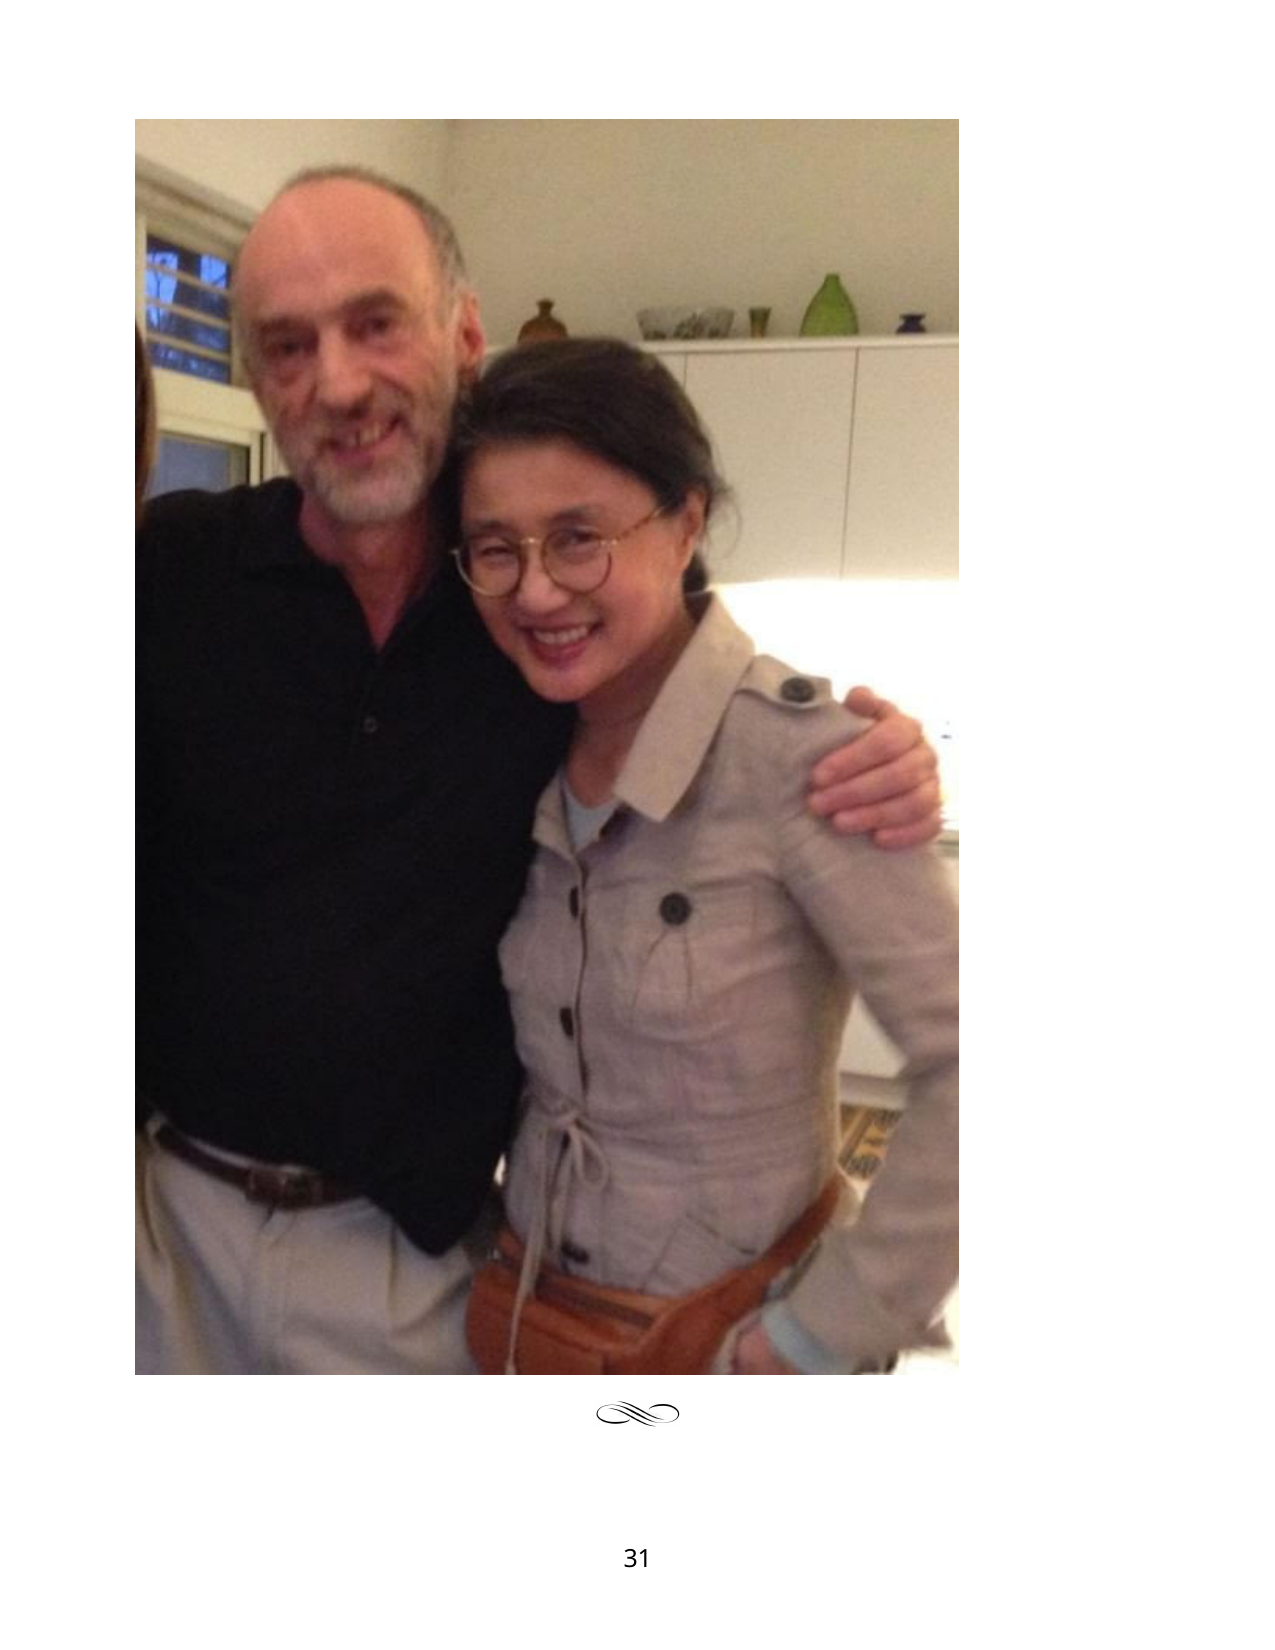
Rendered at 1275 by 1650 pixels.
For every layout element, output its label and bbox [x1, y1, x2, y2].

picture [593, 1399, 682, 1429]
picture [135, 119, 959, 1375]
